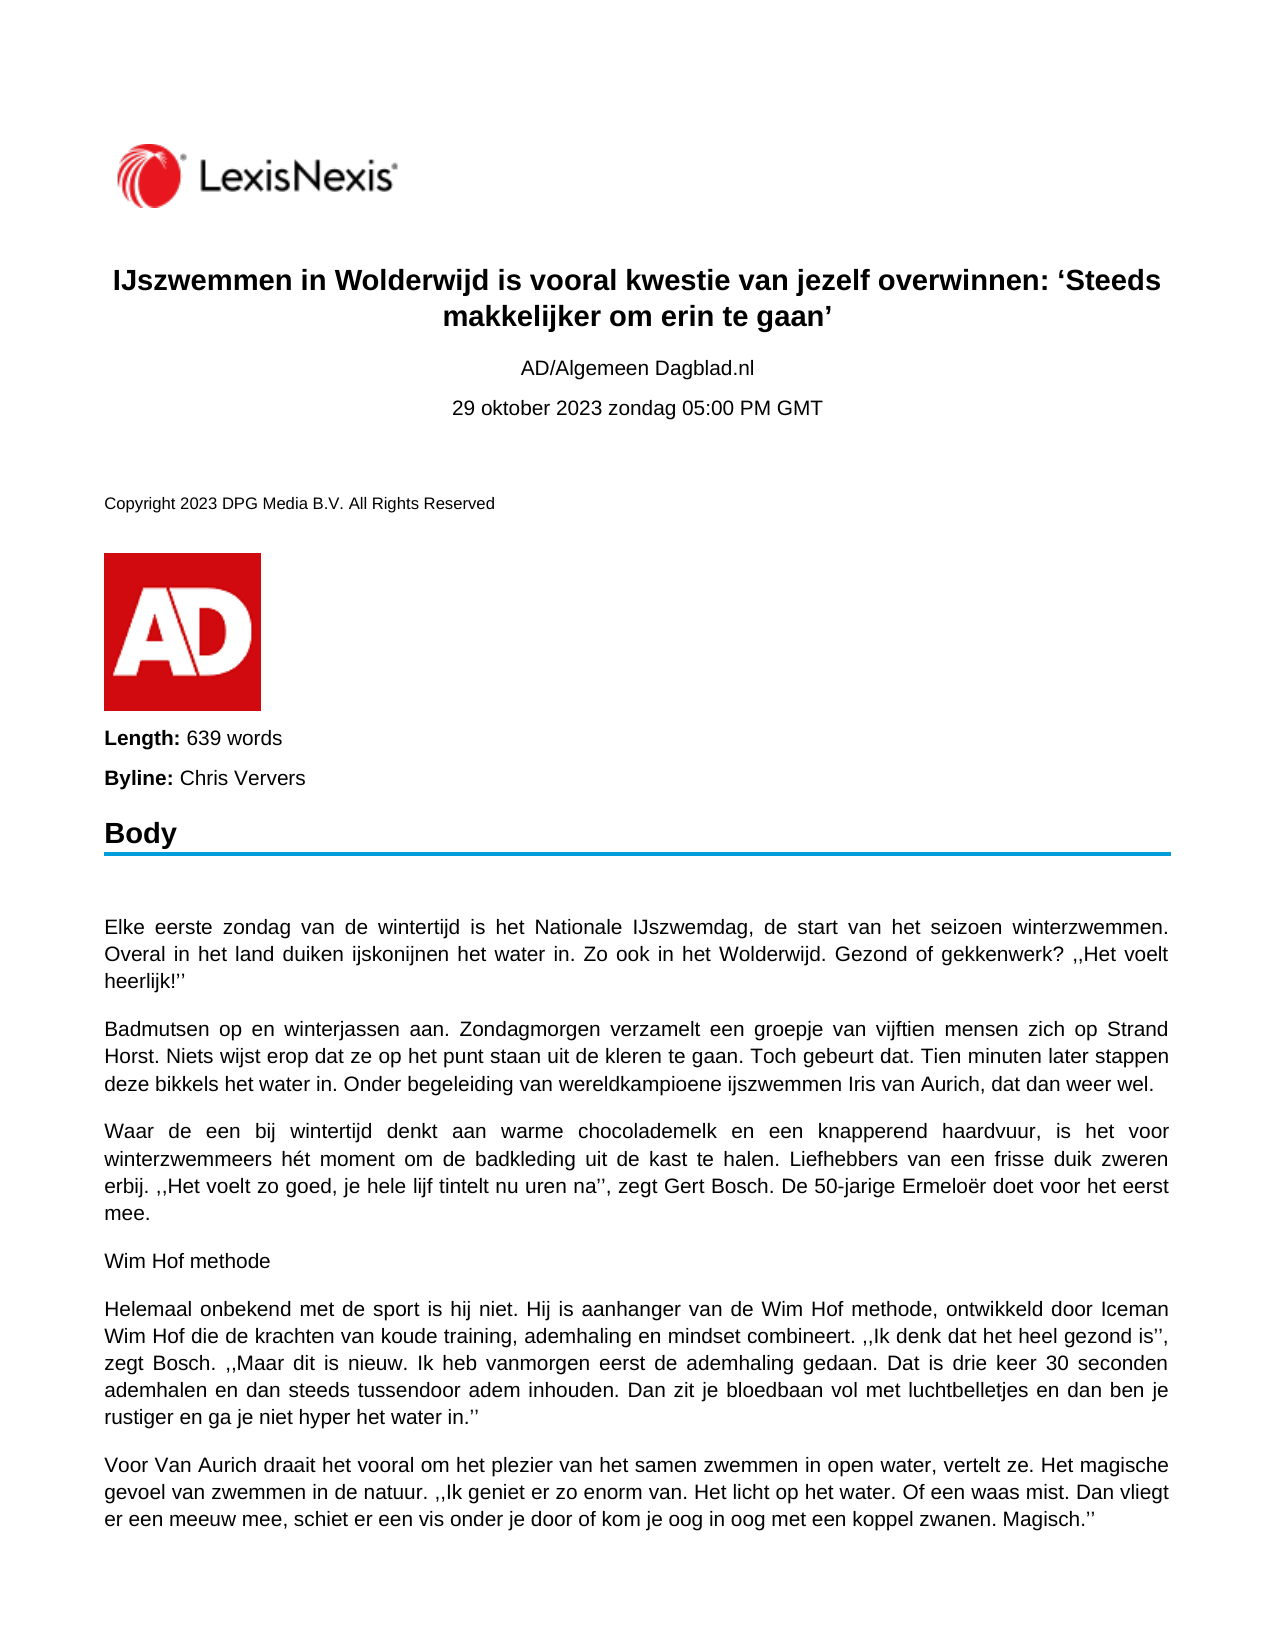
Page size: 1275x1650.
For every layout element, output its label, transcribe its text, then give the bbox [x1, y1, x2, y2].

text AD/Algemeen Dagblad.nl [104, 353, 1171, 380]
text Helemaal onbekend met de sport is hij niet. Hij is aanhanger van de Wim Hof methode, ontwikkeld door Iceman Wim Hof die de krachten van koude training, ademhaling en mindset combineert. ,,Ik denk dat het heel gezond is’’, zegt Bosch. ,,Maar dit is nieuw. Ik heb vanmorgen eerst de ademhaling gedaan. Dat is drie keer 30 seconden ademhalen en dan steeds tussendoor adem inhouden. Dan zit je bloedbaan vol met luchtbelletjes en dan ben je rustiger en ga je niet hyper het water in.’’ [104, 1293, 1171, 1429]
text Badmutsen op en winterjassen aan. Zondagmorgen verzamelt een groepje van vijftien mensen zich op Strand Horst. Niets wijst erop dat ze op het punt staan uit de kleren te gaan. Toch gebeurt dat. Tien minuten later stappen deze bikkels het water in. Onder begeleiding van wereldkampioene ijszwemmen Iris van Aurich, dat dan weer wel. [104, 1014, 1171, 1095]
text Wim Hof methode [104, 1245, 1171, 1272]
text Body [104, 814, 1171, 850]
picture [104, 553, 261, 711]
text 29 oktober 2023 zondag 05:00 PM GMT [104, 393, 1171, 420]
text Waar de een bij wintertijd denkt aan warme chocolademelk en een knapperend haardvuur, is het voor winterzwemmeers hét moment om de badkleding uit de kast te halen. Liefhebbers van een frisse duik zweren erbij. ,,Het voelt zo goed, je hele lijf tintelt nu uren na’’, zegt Gert Bosch. De 50-jarige Ermeloër doet voor het eerst mee. [104, 1116, 1171, 1224]
text Voor Van Aurich draait het vooral om het plezier van het samen zwemmen in open water, vertelt ze. Het magische gevoel van zwemmen in de natuur. ,,Ik geniet er zo enorm van. Het licht op het water. Of een waas mist. Dan vliegt er een meeuw mee, schiet er een vis onder je door of kom je oog in oog met een koppel zwanen. Magisch.’’ [104, 1449, 1171, 1531]
text Copyright 2023 DPG Media B.V. All Rights Reserved [104, 461, 1171, 513]
text Byline: Chris Ververs [104, 762, 1171, 789]
text Elke eerste zondag van de wintertijd is het Nationale IJszwemdag, de start van het seizoen winterzwemmen. Overal in het land duiken ijskonijnen het water in. Zo ook in het Wolderwijd. Gezond of gekkenwerk? ,,Het voelt heerlijk!’’ [104, 912, 1171, 993]
text Length: 639 words [104, 723, 1171, 750]
picture [104, 144, 412, 208]
subtitle IJszwemmen in Wolderwijd is vooral kwestie van jezelf overwinnen: ‘Steeds makkelijker om erin te gaan’ [104, 261, 1171, 332]
